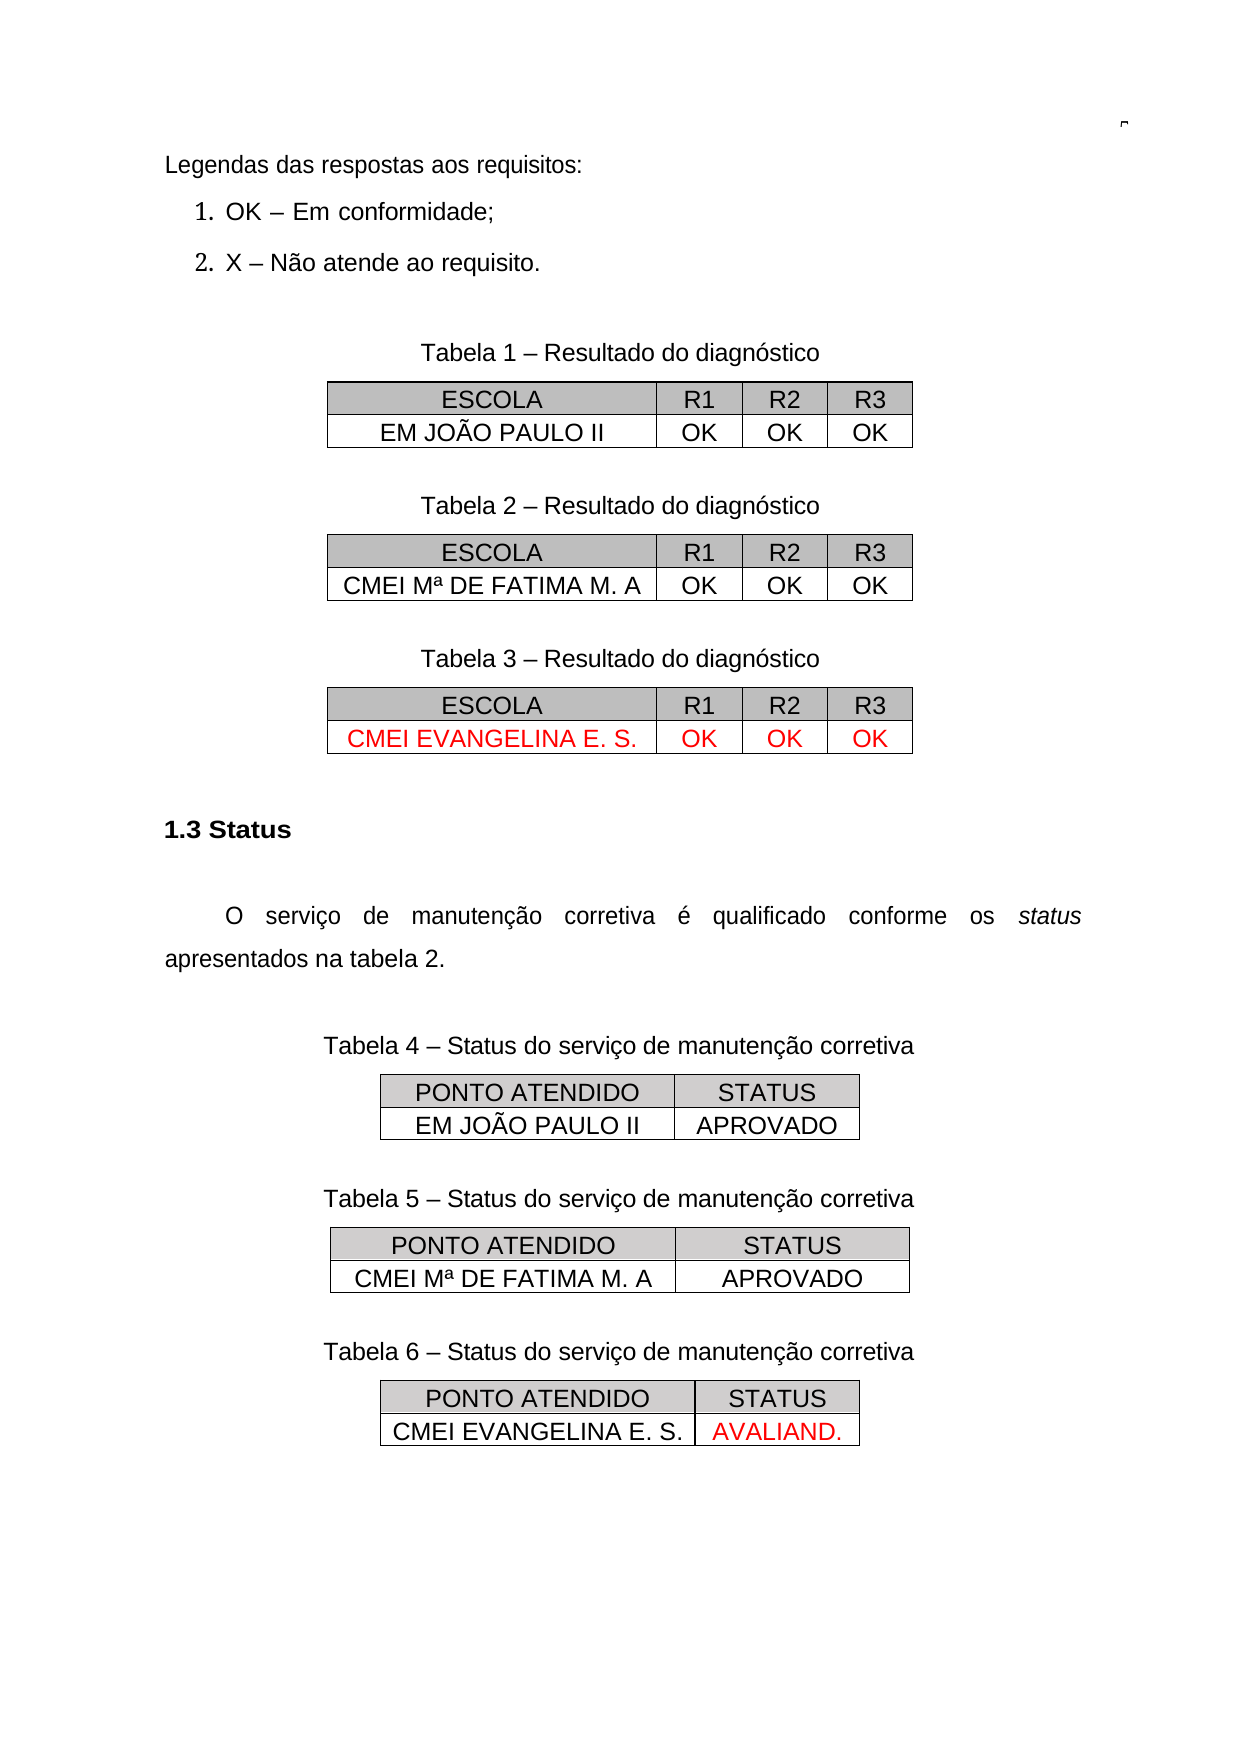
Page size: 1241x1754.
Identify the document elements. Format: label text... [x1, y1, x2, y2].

table_header PONTO ATENDIDO [331, 1228, 675, 1259]
table_cell OK [828, 568, 912, 600]
table_cell OK [657, 568, 742, 600]
text Tabela 4 – Status do serviço de manutenção corretiva [241, 1031, 997, 1059]
table_cell OK [828, 415, 912, 447]
table_header ESCOLA [328, 688, 656, 720]
text Legendas das respostas aos requisitos: [164, 150, 1090, 179]
text Tabela 1 – Resultado do diagnóstico [150, 338, 1090, 367]
table_header STATUS [675, 1075, 859, 1107]
text Tabela 6 – Status do serviço de manutenção corretiva [241, 1336, 997, 1365]
table_header PONTO ATENDIDO [381, 1381, 694, 1412]
table_cell EM JOÃO PAULO II [328, 415, 656, 447]
text O serviço de manutenção corretiva é qualificado conforme os status apresentados na tabela 2. [164, 901, 1082, 973]
table_cell AVALIAND. [696, 1414, 859, 1445]
text Tabela 5 – Status do serviço de manutenção corretiva [241, 1183, 997, 1212]
table_header STATUS [676, 1228, 909, 1259]
table_cell OK [743, 568, 827, 600]
text Tabela 2 – Resultado do diagnóstico [150, 491, 1090, 520]
table_cell OK [657, 415, 742, 447]
table_header R2 [743, 535, 827, 567]
table_header ESCOLA [328, 383, 656, 414]
table_header R3 [828, 383, 912, 414]
text Tabela 3 – Resultado do diagnóstico [150, 644, 1090, 673]
list X – Não atende ao requisito. [194, 244, 1090, 278]
list OK – Em conformidade; [194, 193, 1090, 227]
table_cell CMEI EVANGELINA E. S. [328, 721, 656, 753]
table_header R1 [657, 688, 742, 720]
table_cell CMEI Mª DE FATIMA M. A [331, 1261, 675, 1292]
table_header R2 [743, 383, 827, 414]
table_header R3 [828, 535, 912, 567]
table_cell OK [743, 721, 827, 753]
table_cell APROVADO [675, 1108, 859, 1139]
table_cell CMEI EVANGELINA E. S. [381, 1414, 694, 1445]
table_cell OK [743, 415, 827, 447]
table_cell EM JOÃO PAULO II [381, 1108, 674, 1139]
table_cell APROVADO [676, 1261, 909, 1292]
subtitle 1.3 Status [163, 815, 1090, 844]
table_cell OK [657, 721, 742, 753]
table_header STATUS [696, 1381, 859, 1412]
table_header R2 [743, 688, 827, 720]
table_header R1 [657, 535, 742, 567]
table_cell CMEI Mª DE FATIMA M. A [328, 568, 656, 600]
table_header R3 [828, 688, 912, 720]
table_header PONTO ATENDIDO [381, 1075, 674, 1107]
table_header R1 [657, 383, 742, 414]
table_header ESCOLA [328, 535, 656, 567]
table_cell OK [828, 721, 912, 753]
